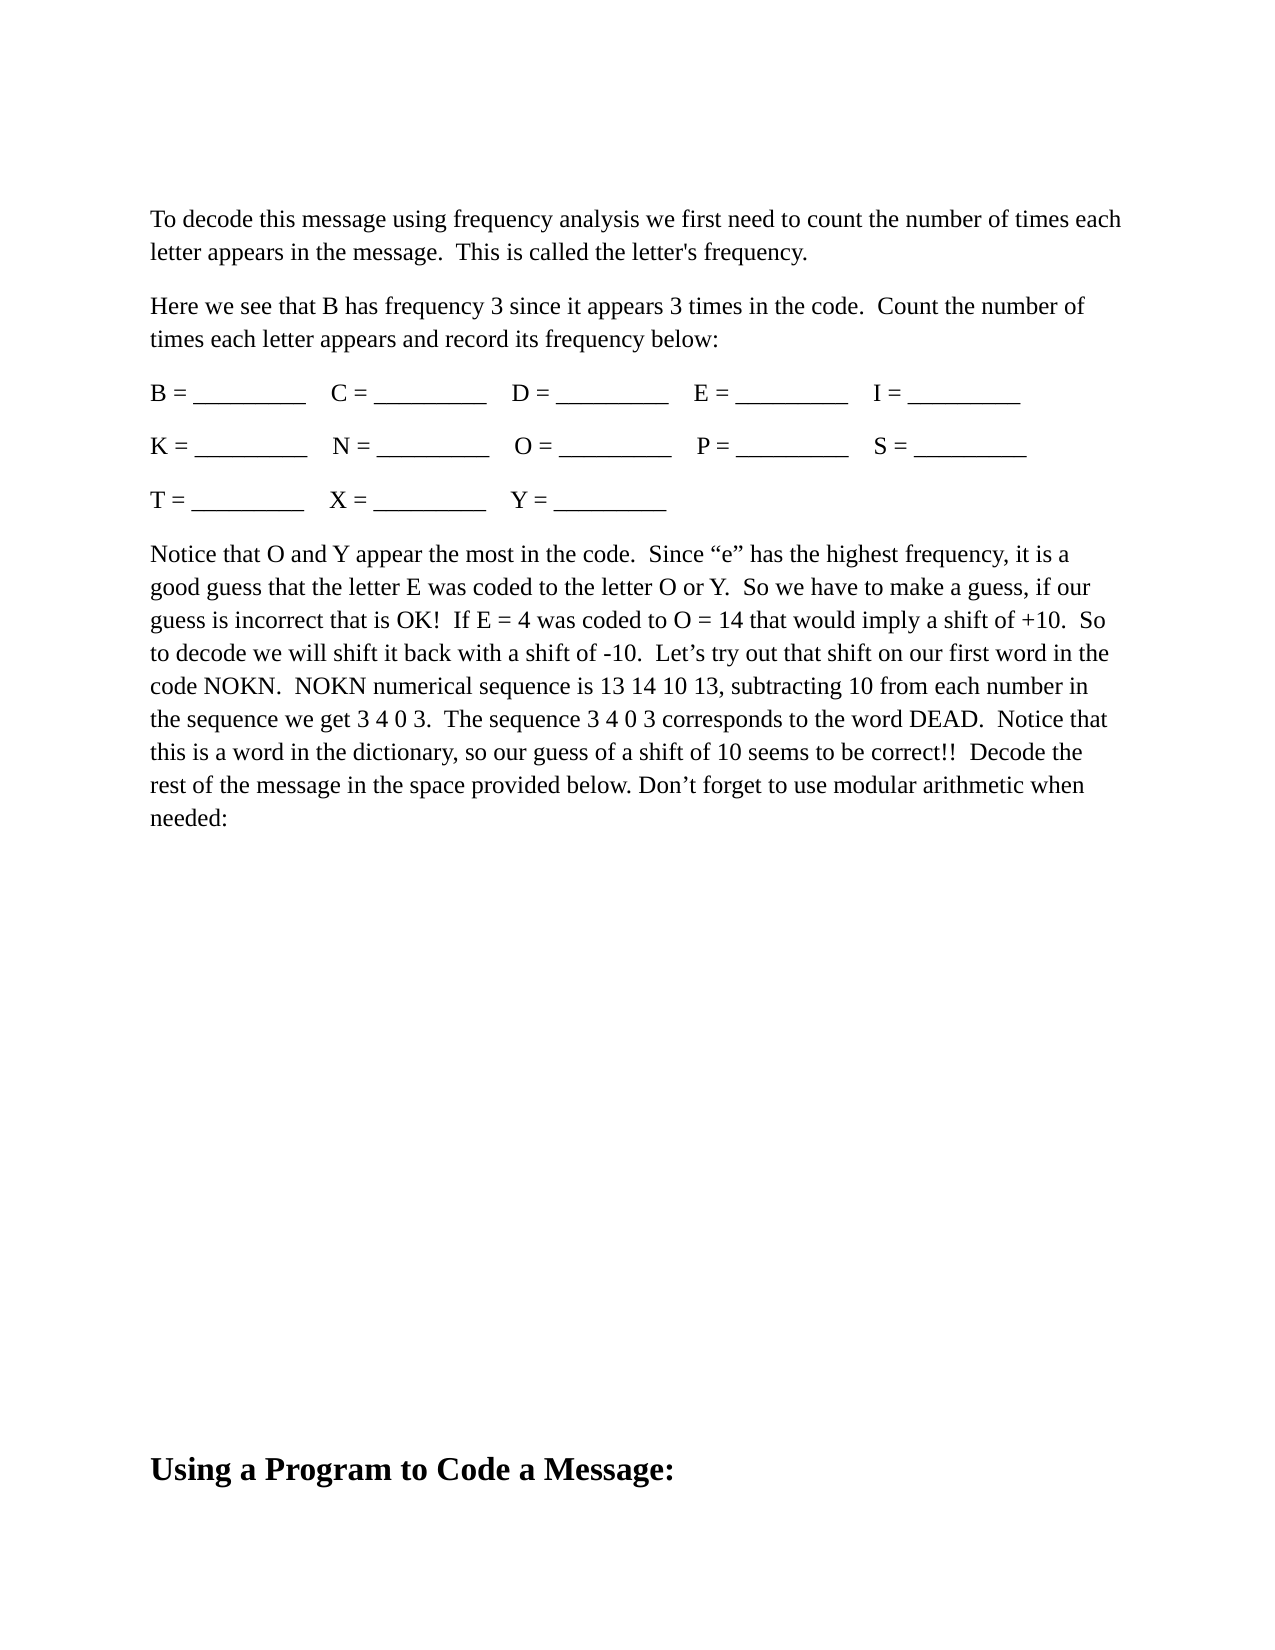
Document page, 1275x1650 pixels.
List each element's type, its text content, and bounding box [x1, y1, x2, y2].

text K = _________ N = _________ O = _________ P = _________ S = _________ [150, 431, 1125, 460]
text Using a Program to Code a Message: [150, 1449, 1125, 1487]
text B = _________ C = _________ D = _________ E = _________ I = _________ [150, 378, 1125, 406]
text T = _________ X = _________ Y = _________ [150, 485, 1125, 514]
text Here we see that B has frequency 3 since it appears 3 times in the code. Count the number of times each letter appears and record its frequency below: [150, 291, 1125, 352]
text Notice that O and Y appear the most in the code. Since “e” has the highest frequency, it is a good guess that the letter E was coded to the letter O or Y. So we have to make a guess, if our guess is incorrect that is OK! If E = 4 was coded to O = 14 that would imply a shift of +10. So to decode we will shift it back with a shift of -10. Let’s try out that shift on our first word in the code NOKN. NOKN numerical sequence is 13 14 10 13, subtracting 10 from each number in the sequence we get 3 4 0 3. The sequence 3 4 0 3 corresponds to the word DEAD. Notice that this is a word in the dictionary, so our guess of a shift of 10 seems to be correct!! Decode the rest of the message in the space provided below. Don’t forget to use modular arithmetic when needed: [150, 539, 1125, 832]
text To decode this message using frequency analysis we first need to count the number of times each letter appears in the message. This is called the letter's frequency. [150, 204, 1125, 266]
